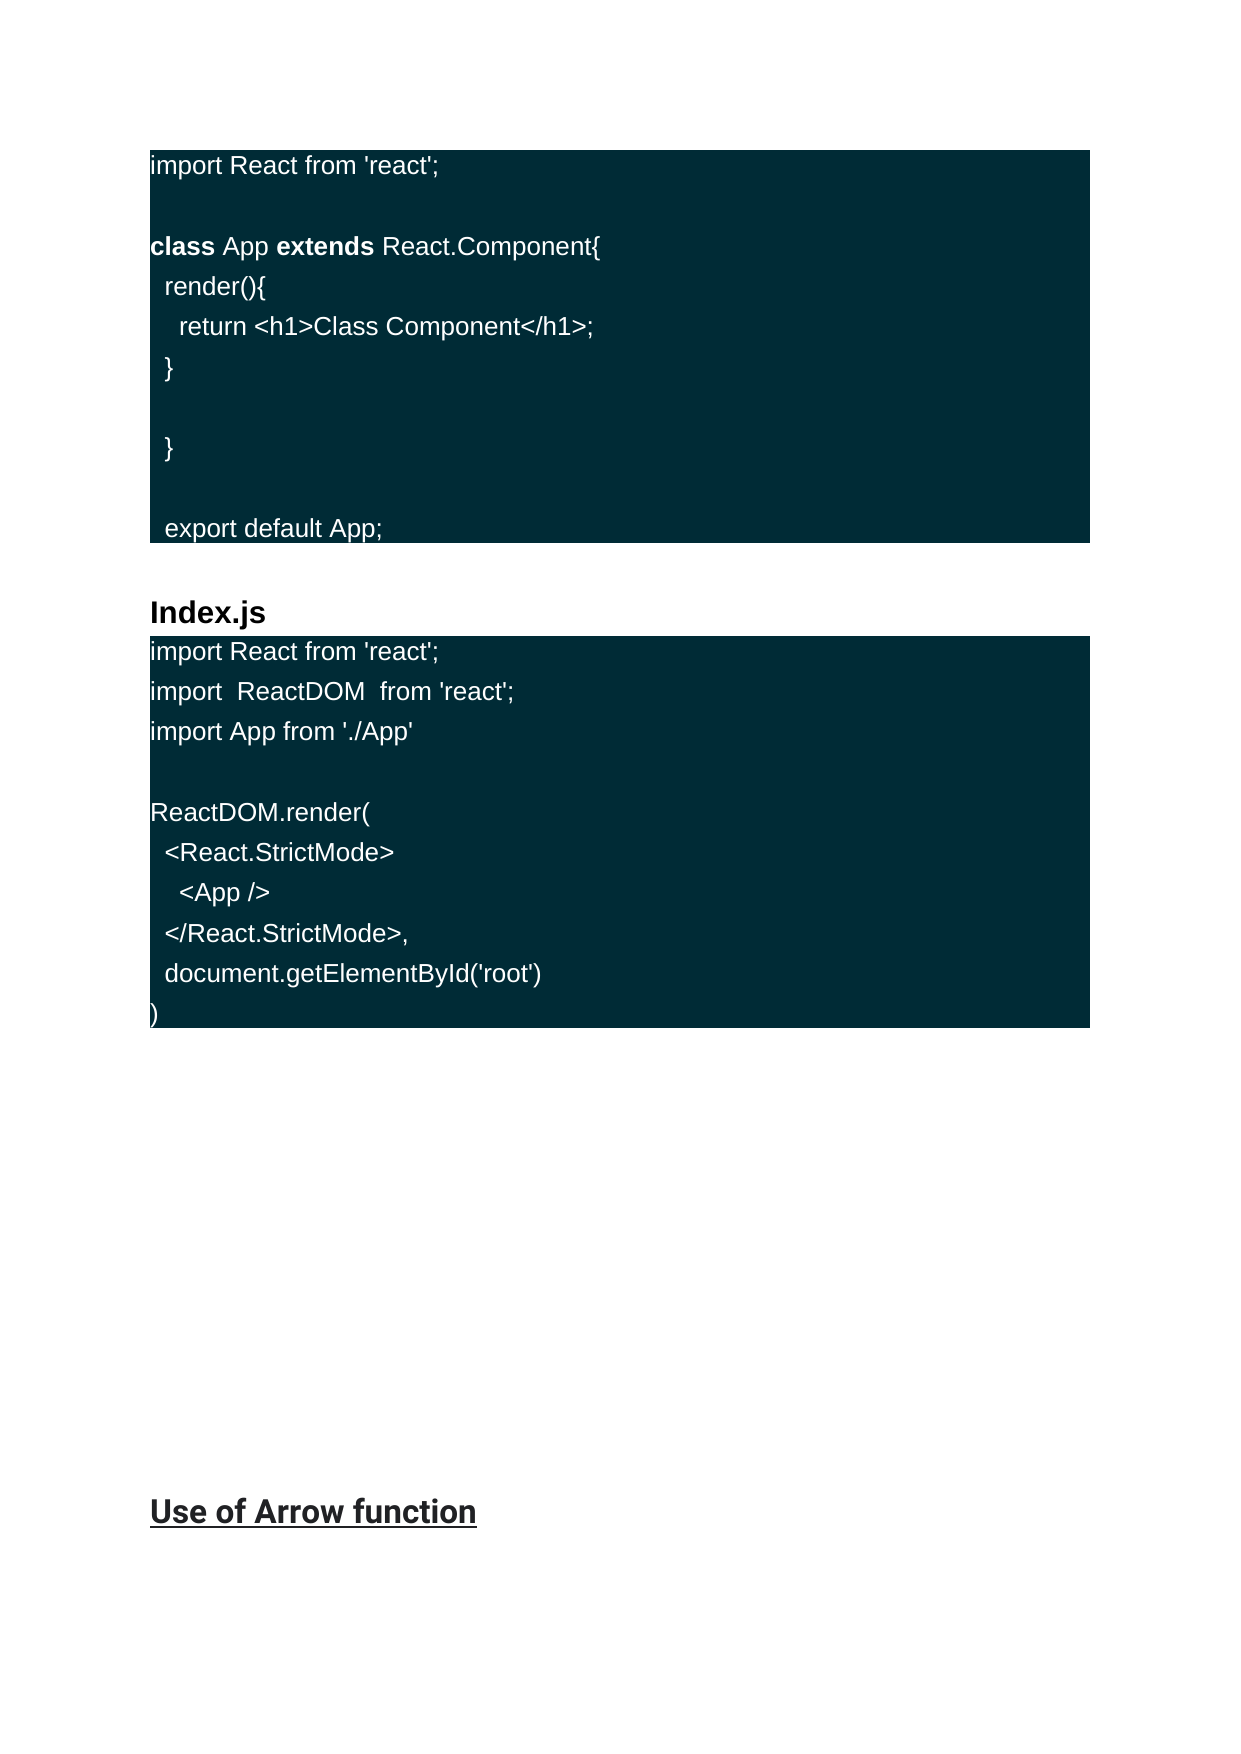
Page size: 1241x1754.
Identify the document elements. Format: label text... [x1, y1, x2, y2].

text ReactDOM.render( [150, 797, 1090, 827]
text import React from 'react'; [150, 636, 1090, 666]
text import ReactDOM from 'react'; [150, 676, 1090, 706]
text render(){ [150, 271, 1090, 301]
text <App /> [150, 877, 1090, 907]
text import App from './App' [150, 716, 1090, 746]
text ) [150, 998, 1090, 1028]
text <React.StrictMode> [150, 837, 1090, 867]
text export default App; [150, 513, 1090, 543]
text Use of Arrow function [150, 1492, 1090, 1532]
text document.getElementById('root') [150, 958, 1090, 988]
text return <h1>Class Component</h1>; [150, 311, 1090, 341]
text Index.js [150, 594, 1090, 630]
text } [150, 432, 1090, 462]
text import React from 'react'; [150, 150, 1090, 180]
text class App extends React.Component{ [150, 231, 1090, 261]
text } [150, 352, 1090, 381]
text </React.StrictMode>, [150, 918, 1090, 948]
